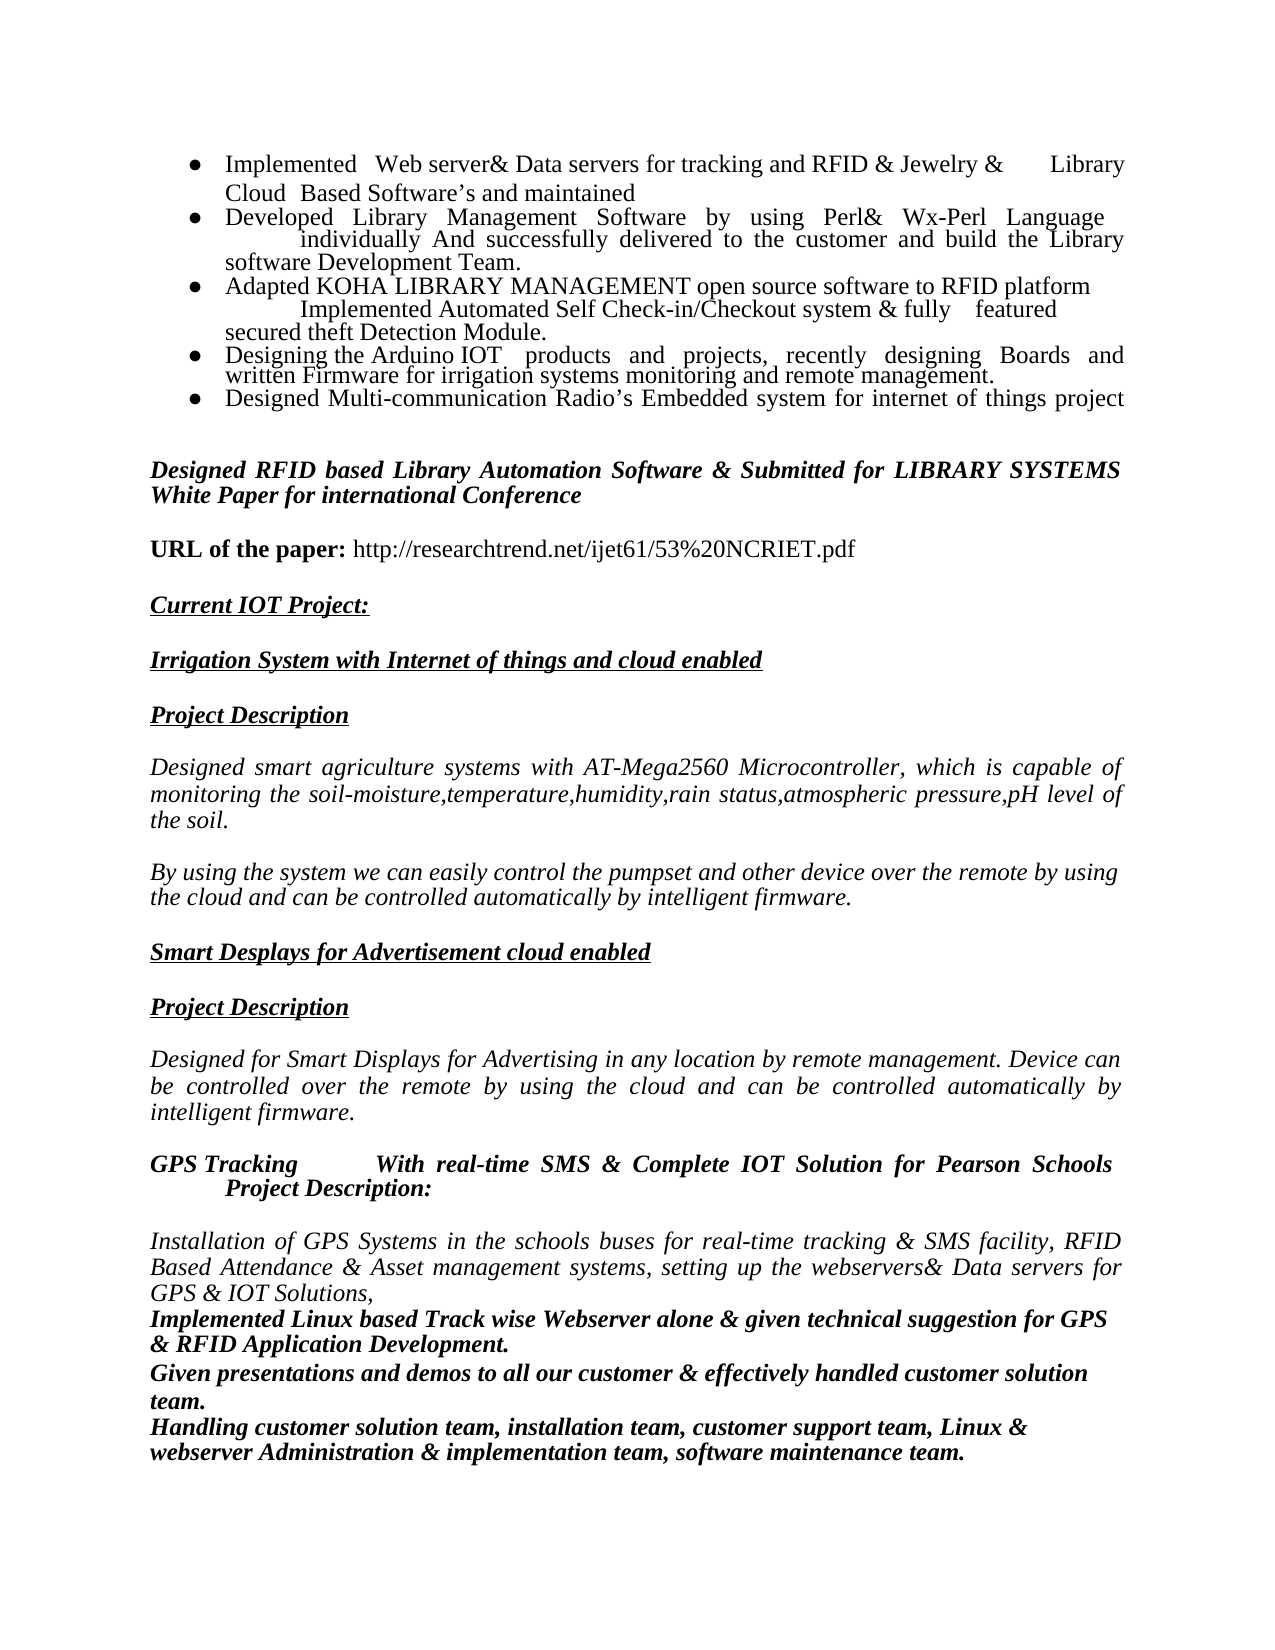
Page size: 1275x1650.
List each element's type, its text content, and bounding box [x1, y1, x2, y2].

text URL of the paper: http://researchtrend.net/ijet61/53%20NCRIET.pdf [150, 535, 1125, 563]
text GPS Tracking With real-time SMS & Complete IOT Solution for Pearson Schools Project Description: [150, 1152, 1125, 1202]
text Irrigation System with Internet of things and cloud enabled [150, 645, 1125, 673]
text Current IOT Project: [150, 590, 1125, 618]
text Implemented Linux based Track wise Webserver alone & given technical suggestion for GPS & RFID Application Development. [150, 1307, 1125, 1358]
text Given presentations and demos to all our customer & effectively handled customer solution team. [150, 1358, 1125, 1415]
list Developed Library Management Software by using Perl& Wx-Perl Language individually And successfully delivered to the customer and build the Library software Development Team. [187, 206, 1125, 276]
text Project Description [150, 700, 1125, 729]
list Designed Multi-communication Radio’s Embedded system for internet of things project [187, 389, 1125, 432]
text Designed for Smart Displays for Advertising in any location by remote management. Device can be controlled over the remote by using the cloud and can be controlled automatically by intelligent firmware. [150, 1047, 1125, 1126]
text Handling customer solution team, installation team, customer support team, Linux & webserver Administration & implementation team, software maintenance team. [150, 1415, 1125, 1465]
list Designing the Arduino IOT products and projects, recently designing Boards and written Firmware for irrigation systems monitoring and remote management. [187, 346, 1125, 389]
text Designed RFID based Library Automation Software & Submitted for LIBRARY SYSTEMS White Paper for international Conference [150, 459, 1125, 509]
text Smart Desplays for Advertisement cloud enabled [150, 937, 1125, 966]
text Project Description [150, 992, 1125, 1021]
text Installation of GPS Systems in the schools buses for real-time tracking & SMS facility, RFID Based Attendance & Asset management systems, setting up the webservers& Data servers for GPS & IOT Solutions, [150, 1228, 1125, 1307]
list Implemented Web server& Data servers for tracking and RFID & Jewelry & Library Cloud Based Software’s and maintained [187, 150, 1125, 206]
list Adapted KOHA LIBRARY MANAGEMENT open source software to RFID platform Implemented Automated Self Check-in/Checkout system & fully featured secured theft Detection Module. [187, 276, 1125, 346]
text Designed smart agriculture systems with AT-Mega2560 Microcontroller, which is capable of monitoring the soil-moisture,temperature,humidity,rain status,atmospheric pressure,pH level of the soil. [150, 755, 1125, 834]
text By using the system we can easily control the pumpset and other device over the remote by using the cloud and can be controlled automatically by intelligent firmware. [150, 860, 1125, 911]
